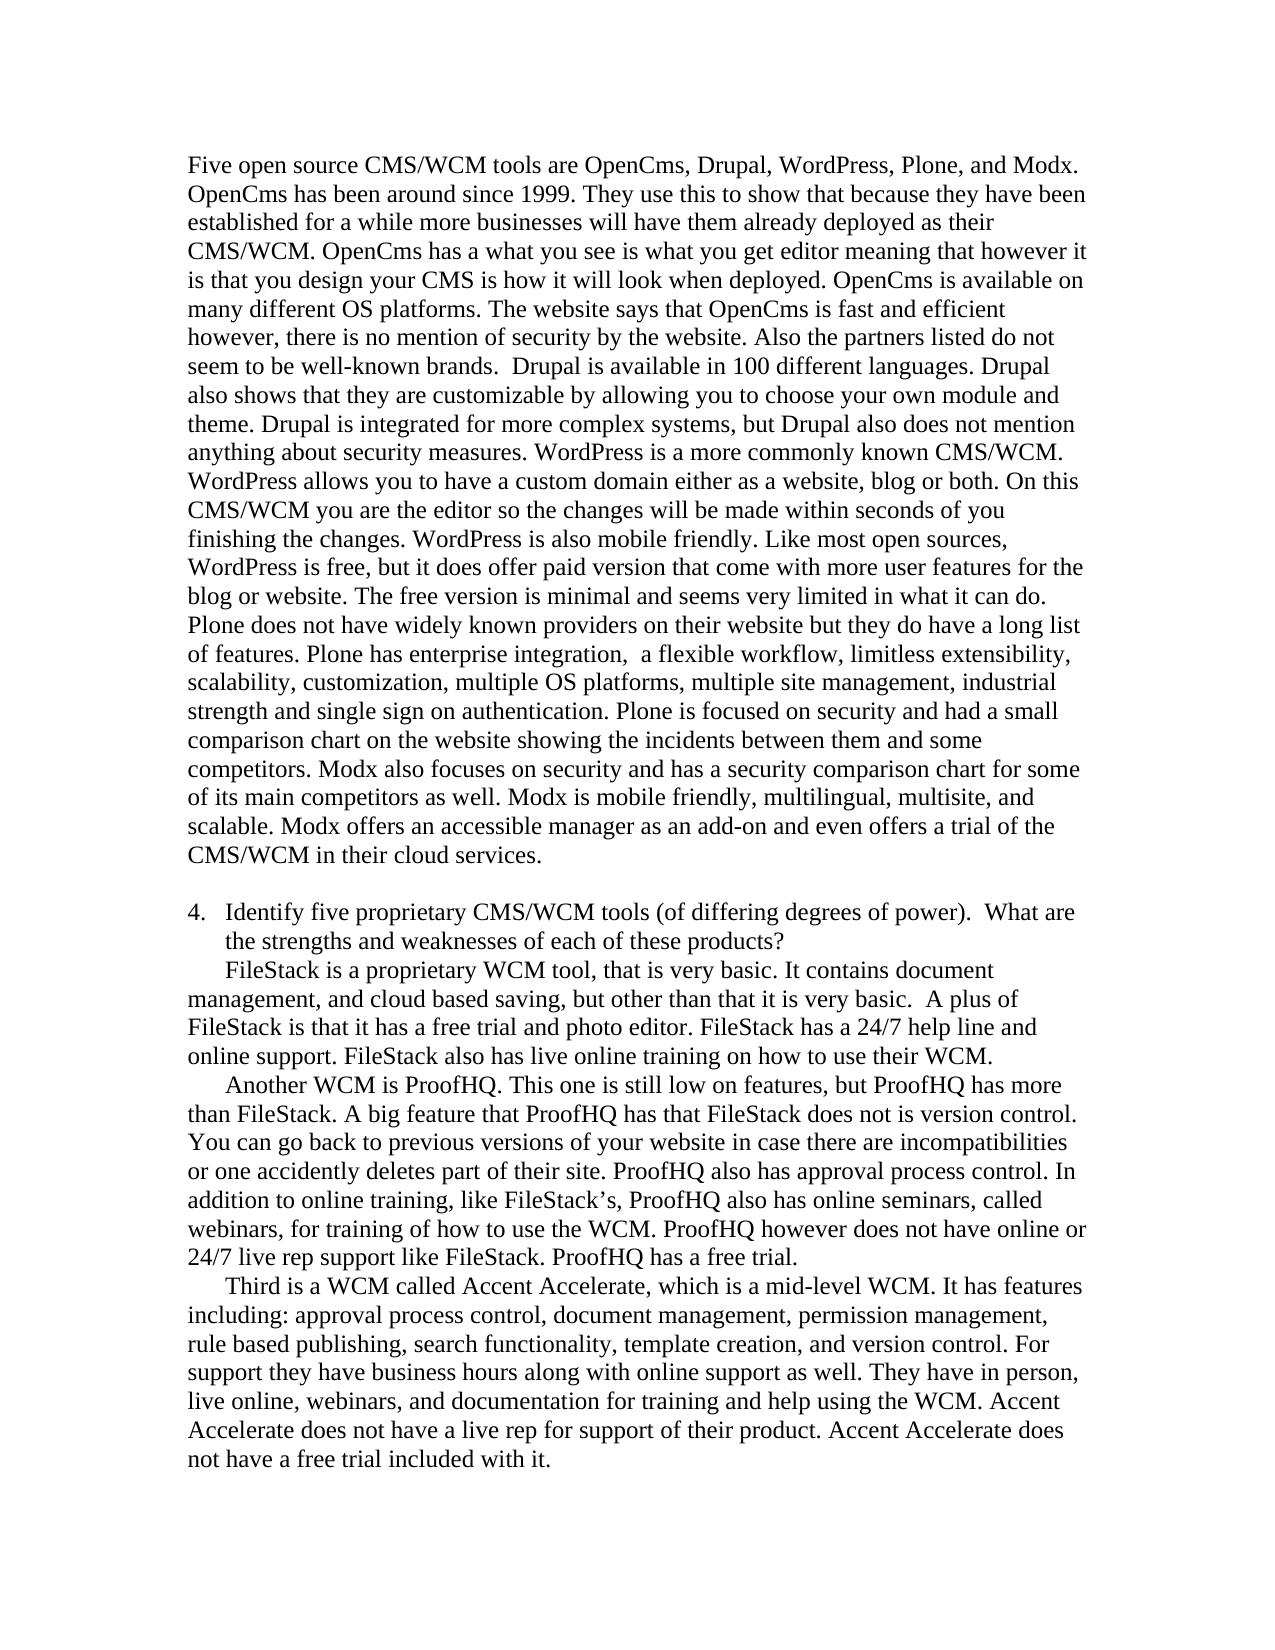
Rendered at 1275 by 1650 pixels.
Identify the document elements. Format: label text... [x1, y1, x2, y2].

list Identify five proprietary CMS/WCM tools (of differing degrees of power). What are the strengths and weaknesses of each of these products? [187, 897, 1087, 955]
text Five open source CMS/WCM tools are OpenCms, Drupal, WordPress, Plone, and Modx. OpenCms has been around since 1999. They use this to show that because they have been established for a while more businesses will have them already deployed as their CMS/WCM. OpenCms has a what you see is what you get editor meaning that however it is that you design your CMS is how it will look when deployed. OpenCms is available on many different OS platforms. The website says that OpenCms is fast and efficient however, there is no mention of security by the website. Also the partners listed do not seem to be well-known brands. Drupal is available in 100 different languages. Drupal also shows that they are customizable by allowing you to choose your own module and theme. Drupal is integrated for more complex systems, but Drupal also does not mention anything about security measures. WordPress is a more commonly known CMS/WCM. WordPress allows you to have a custom domain either as a website, blog or both. On this CMS/WCM you are the editor so the changes will be made within seconds of you finishing the changes. WordPress is also mobile friendly. Like most open sources, WordPress is free, but it does offer paid version that come with more user features for the blog or website. The free version is minimal and seems very limited in what it can do. Plone does not have widely known providers on their website but they do have a long list of features. Plone has enterprise integration, a flexible workflow, limitless extensibility, scalability, customization, multiple OS platforms, multiple site management, industrial strength and single sign on authentication. Plone is focused on security and had a small comparison chart on the website showing the incidents between them and some competitors. Modx also focuses on security and has a security comparison chart for some of its main competitors as well. Modx is mobile friendly, multilingual, multisite, and scalable. Modx offers an accessible manager as an add-on and even offers a trial of the CMS/WCM in their cloud services. [187, 150, 1087, 897]
text Another WCM is ProofHQ. This one is still low on features, but ProofHQ has more than FileStack. A big feature that ProofHQ has that FileStack does not is version control. You can go back to previous versions of your website in case there are incompatibilities or one accidently deletes part of their site. ProofHQ also has approval process control. In addition to online training, like FileStack’s, ProofHQ also has online seminars, called webinars, for training of how to use the WCM. ProofHQ however does not have online or 24/7 live rep support like FileStack. ProofHQ has a free trial. [187, 1070, 1087, 1271]
text FileStack is a proprietary WCM tool, that is very basic. It contains document management, and cloud based saving, but other than that it is very basic. A plus of FileStack is that it has a free trial and photo editor. FileStack has a 24/7 help line and online support. FileStack also has live online training on how to use their WCM. [187, 955, 1087, 1070]
text Third is a WCM called Accent Accelerate, which is a mid-level WCM. It has features including: approval process control, document management, permission management, rule based publishing, search functionality, template creation, and version control. For support they have business hours along with online support as well. They have in person, live online, webinars, and documentation for training and help using the WCM. Accent Accelerate does not have a live rep for support of their product. Accent Accelerate does not have a free trial included with it. [187, 1271, 1087, 1472]
